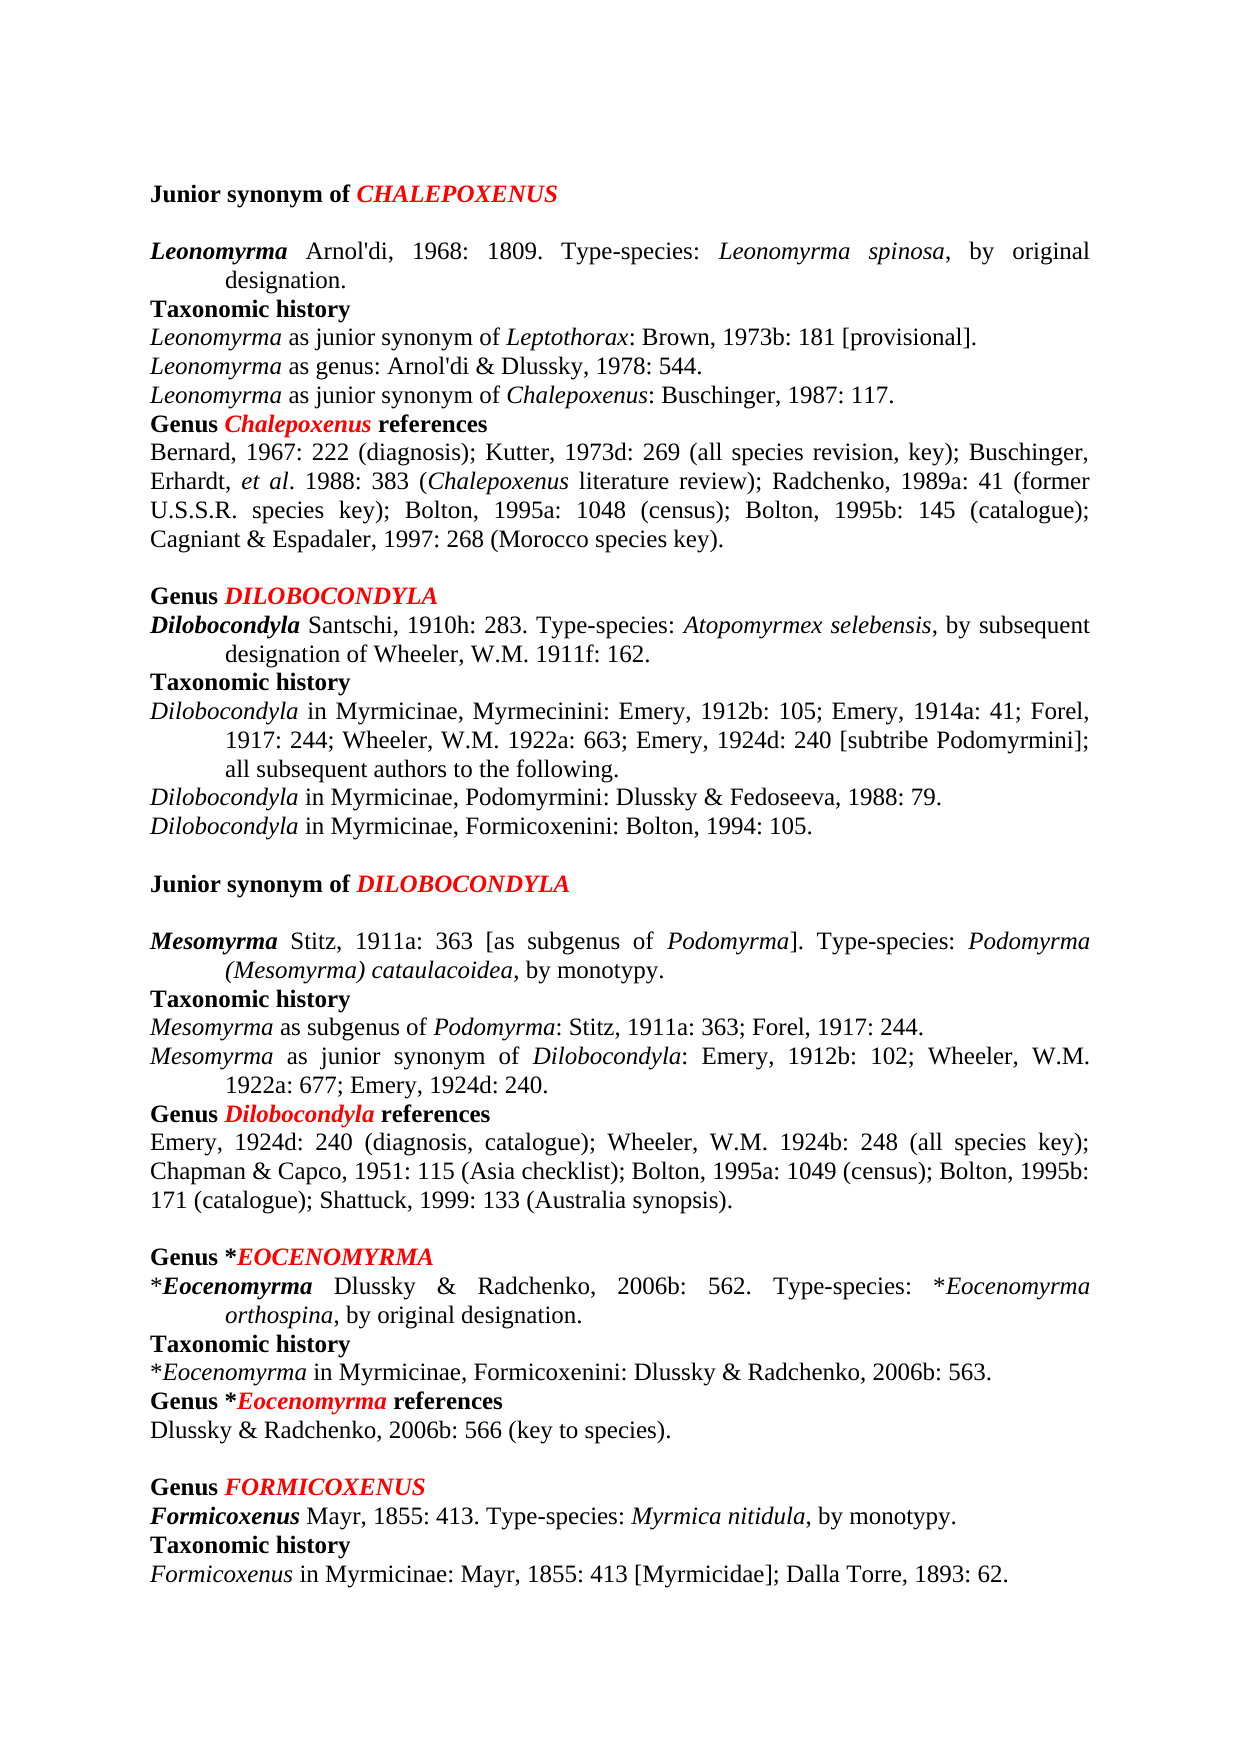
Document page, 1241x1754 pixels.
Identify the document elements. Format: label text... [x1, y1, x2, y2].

text Genus *EOCENOMYRMA [150, 1242, 1090, 1271]
text Genus Chalepoxenus references [150, 409, 1090, 437]
text Mesomyrma as junior synonym of Dilobocondyla: Emery, 1912b: 102; Wheeler, W.M. 1922a: 677; Emery, 1924d: 240. [150, 1041, 1090, 1099]
text Taxonomic history [150, 1329, 1090, 1357]
text Dlussky & Radchenko, 2006b: 566 (key to species). [150, 1415, 1090, 1444]
text Junior synonym of CHALEPOXENUS [150, 179, 1090, 207]
text *Eocenomyrma Dlussky & Radchenko, 2006b: 562. Type-species: *Eocenomyrma orthospina, by original designation. [150, 1271, 1090, 1329]
text *Eocenomyrma in Myrmicinae, Formicoxenini: Dlussky & Radchenko, 2006b: 563. [150, 1357, 1090, 1386]
text Dilobocondyla in Myrmicinae, Formicoxenini: Bolton, 1994: 105. [150, 811, 1090, 840]
text Junior synonym of DILOBOCONDYLA [150, 869, 1090, 897]
text Dilobocondyla in Myrmicinae, Myrmecinini: Emery, 1912b: 105; Emery, 1914a: 41; Forel, 1917: 244; Wheeler, W.M. 1922a: 663; Emery, 1924d: 240 [subtribe Podomyrmini]; all subsequent authors to the following. [150, 696, 1090, 782]
text Dilobocondyla in Myrmicinae, Podomyrmini: Dlussky & Fedoseeva, 1988: 79. [150, 782, 1090, 811]
text Mesomyrma Stitz, 1911a: 363 [as subgenus of Podomyrma]. Type-species: Podomyrma (Mesomyrma) cataulacoidea, by monotypy. [150, 926, 1090, 984]
text Genus Dilobocondyla references [150, 1099, 1090, 1127]
text Taxonomic history [150, 1530, 1090, 1559]
text Bernard, 1967: 222 (diagnosis); Kutter, 1973d: 269 (all species revision, key); Buschinger, Erhardt, et al. 1988: 383 (Chalepoxenus literature review); Radchenko, 1989a: 41 (former U.S.S.R. species key); Bolton, 1995a: 1048 (census); Bolton, 1995b: 145 (catalogue); Cagniant & Espadaler, 1997: 268 (Morocco species key). [150, 437, 1090, 552]
text Leonomyrma Arnol'di, 1968: 1809. Type-species: Leonomyrma spinosa, by original designation. [150, 236, 1090, 294]
text Leonomyrma as junior synonym of Leptothorax: Brown, 1973b: 181 [provisional]. [150, 322, 1090, 351]
text Dilobocondyla Santschi, 1910h: 283. Type-species: Atopomyrmex selebensis, by subsequent designation of Wheeler, W.M. 1911f: 162. [150, 610, 1090, 667]
text Taxonomic history [150, 294, 1090, 322]
text Taxonomic history [150, 667, 1090, 696]
text Emery, 1924d: 240 (diagnosis, catalogue); Wheeler, W.M. 1924b: 248 (all species key); Chapman & Capco, 1951: 115 (Asia checklist); Bolton, 1995a: 1049 (census); Bolton, 1995b: 171 (catalogue); Shattuck, 1999: 133 (Australia synopsis). [150, 1127, 1090, 1214]
text Leonomyrma as genus: Arnol'di & Dlussky, 1978: 544. [150, 351, 1090, 380]
text Genus *Eocenomyrma references [150, 1386, 1090, 1415]
text Mesomyrma as subgenus of Podomyrma: Stitz, 1911a: 363; Forel, 1917: 244. [150, 1012, 1090, 1041]
text Leonomyrma as junior synonym of Chalepoxenus: Buschinger, 1987: 117. [150, 380, 1090, 409]
text Formicoxenus Mayr, 1855: 413. Type-species: Myrmica nitidula, by monotypy. [150, 1501, 1090, 1530]
text Genus FORMICOXENUS [150, 1472, 1090, 1501]
text Genus DILOBOCONDYLA [150, 581, 1090, 610]
text Formicoxenus in Myrmicinae: Mayr, 1855: 413 [Myrmicidae]; Dalla Torre, 1893: 62. [150, 1559, 1090, 1587]
text Taxonomic history [150, 984, 1090, 1012]
